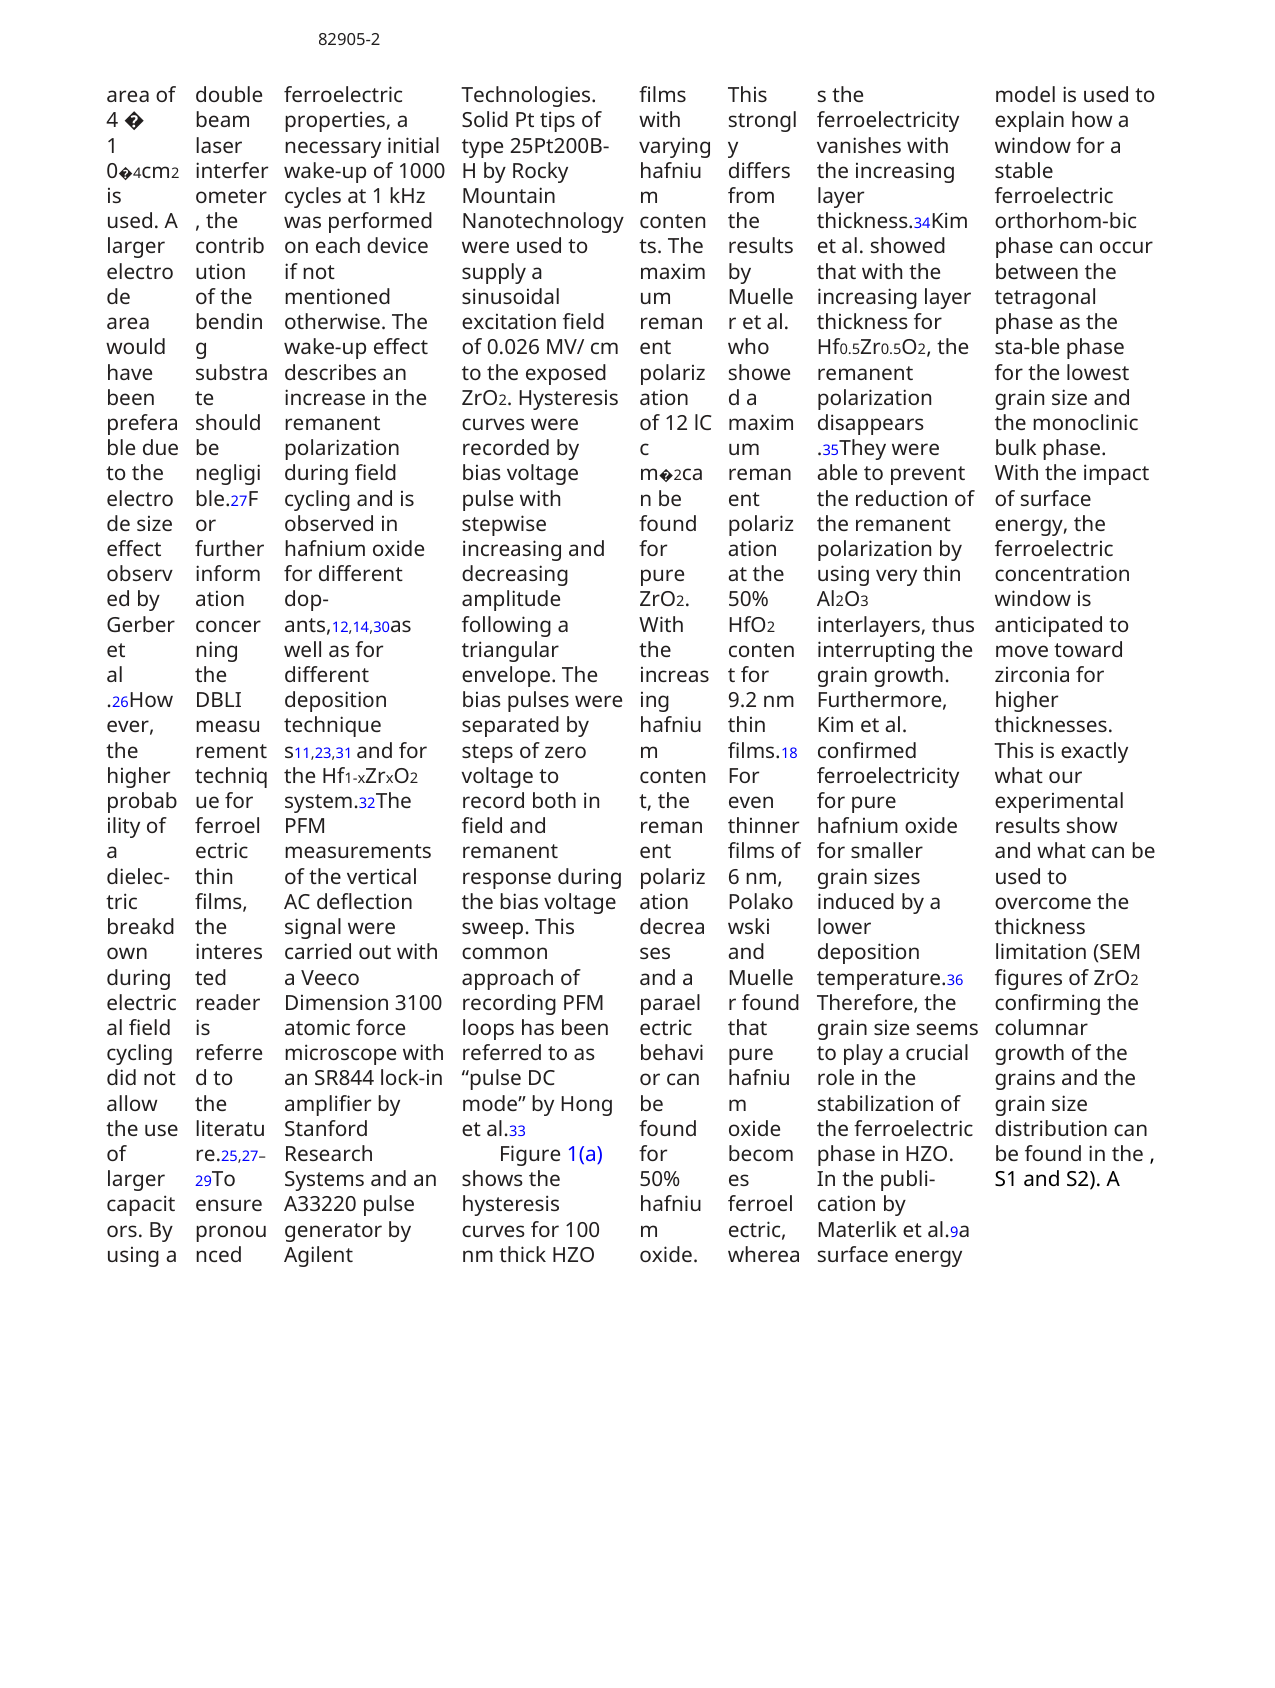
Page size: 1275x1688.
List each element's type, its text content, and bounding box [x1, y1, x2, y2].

table_header 182905-2 [319, 32, 533, 46]
